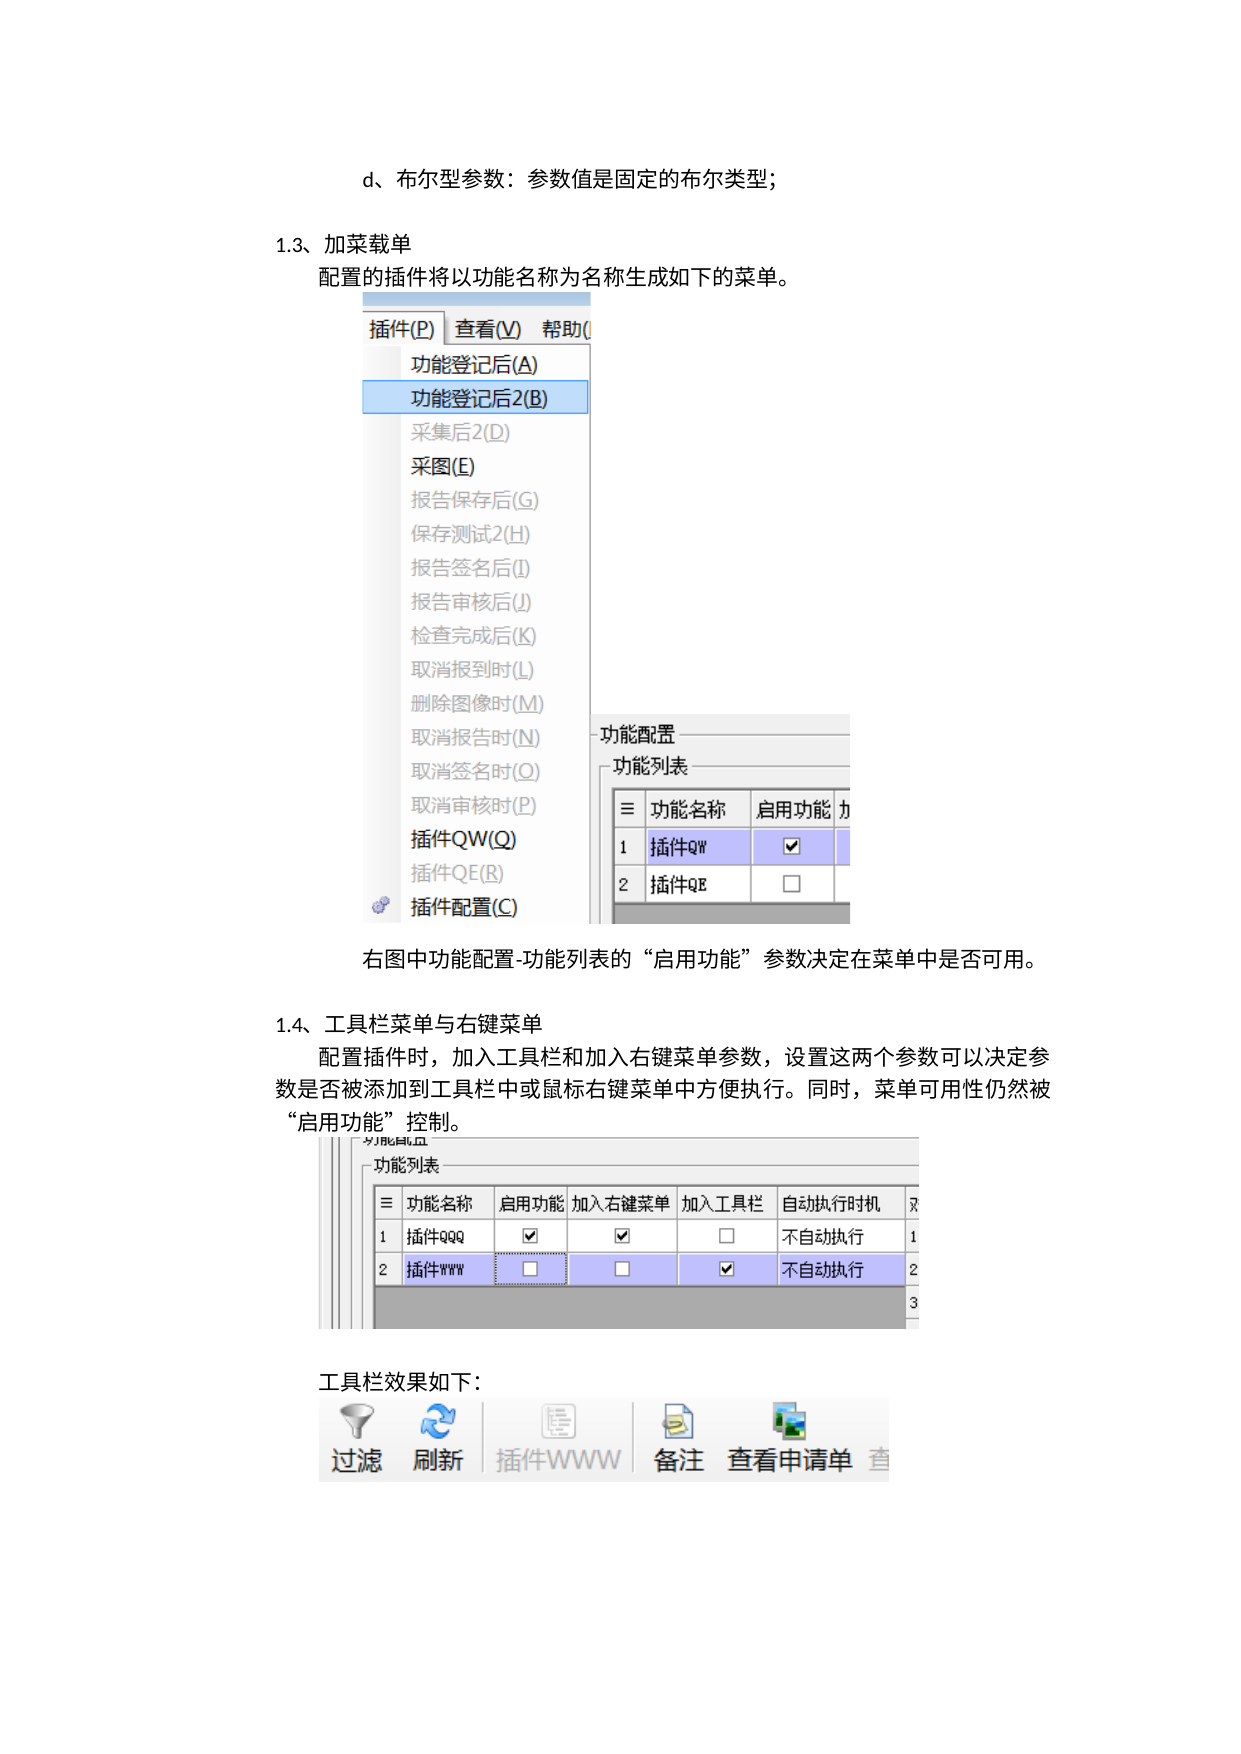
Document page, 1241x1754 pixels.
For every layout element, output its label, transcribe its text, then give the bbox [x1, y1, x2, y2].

text 配置插件时，加入工具栏和加入右键菜单参数，设置这两个参数可以决定参数是否被添加到工具栏中或鼠标右键菜单中方便执行。同时，菜单可用性仍然被“启用功能”控制。 [275, 1039, 1053, 1137]
picture [362, 292, 851, 924]
text 1.3、加菜载单 [275, 227, 1053, 259]
picture [318, 1137, 919, 1329]
text d、布尔型参数：参数值是固定的布尔类型； [362, 162, 1053, 194]
text 1.4、工具栏菜单与右键菜单 [231, 1007, 1053, 1039]
text 工具栏效果如下： [275, 1364, 1053, 1397]
picture [318, 1397, 889, 1482]
text 配置的插件将以功能名称为名称生成如下的菜单。 [275, 259, 1053, 292]
text 右图中功能配置-功能列表的“启用功能”参数决定在菜单中是否可用。 [319, 942, 1053, 974]
